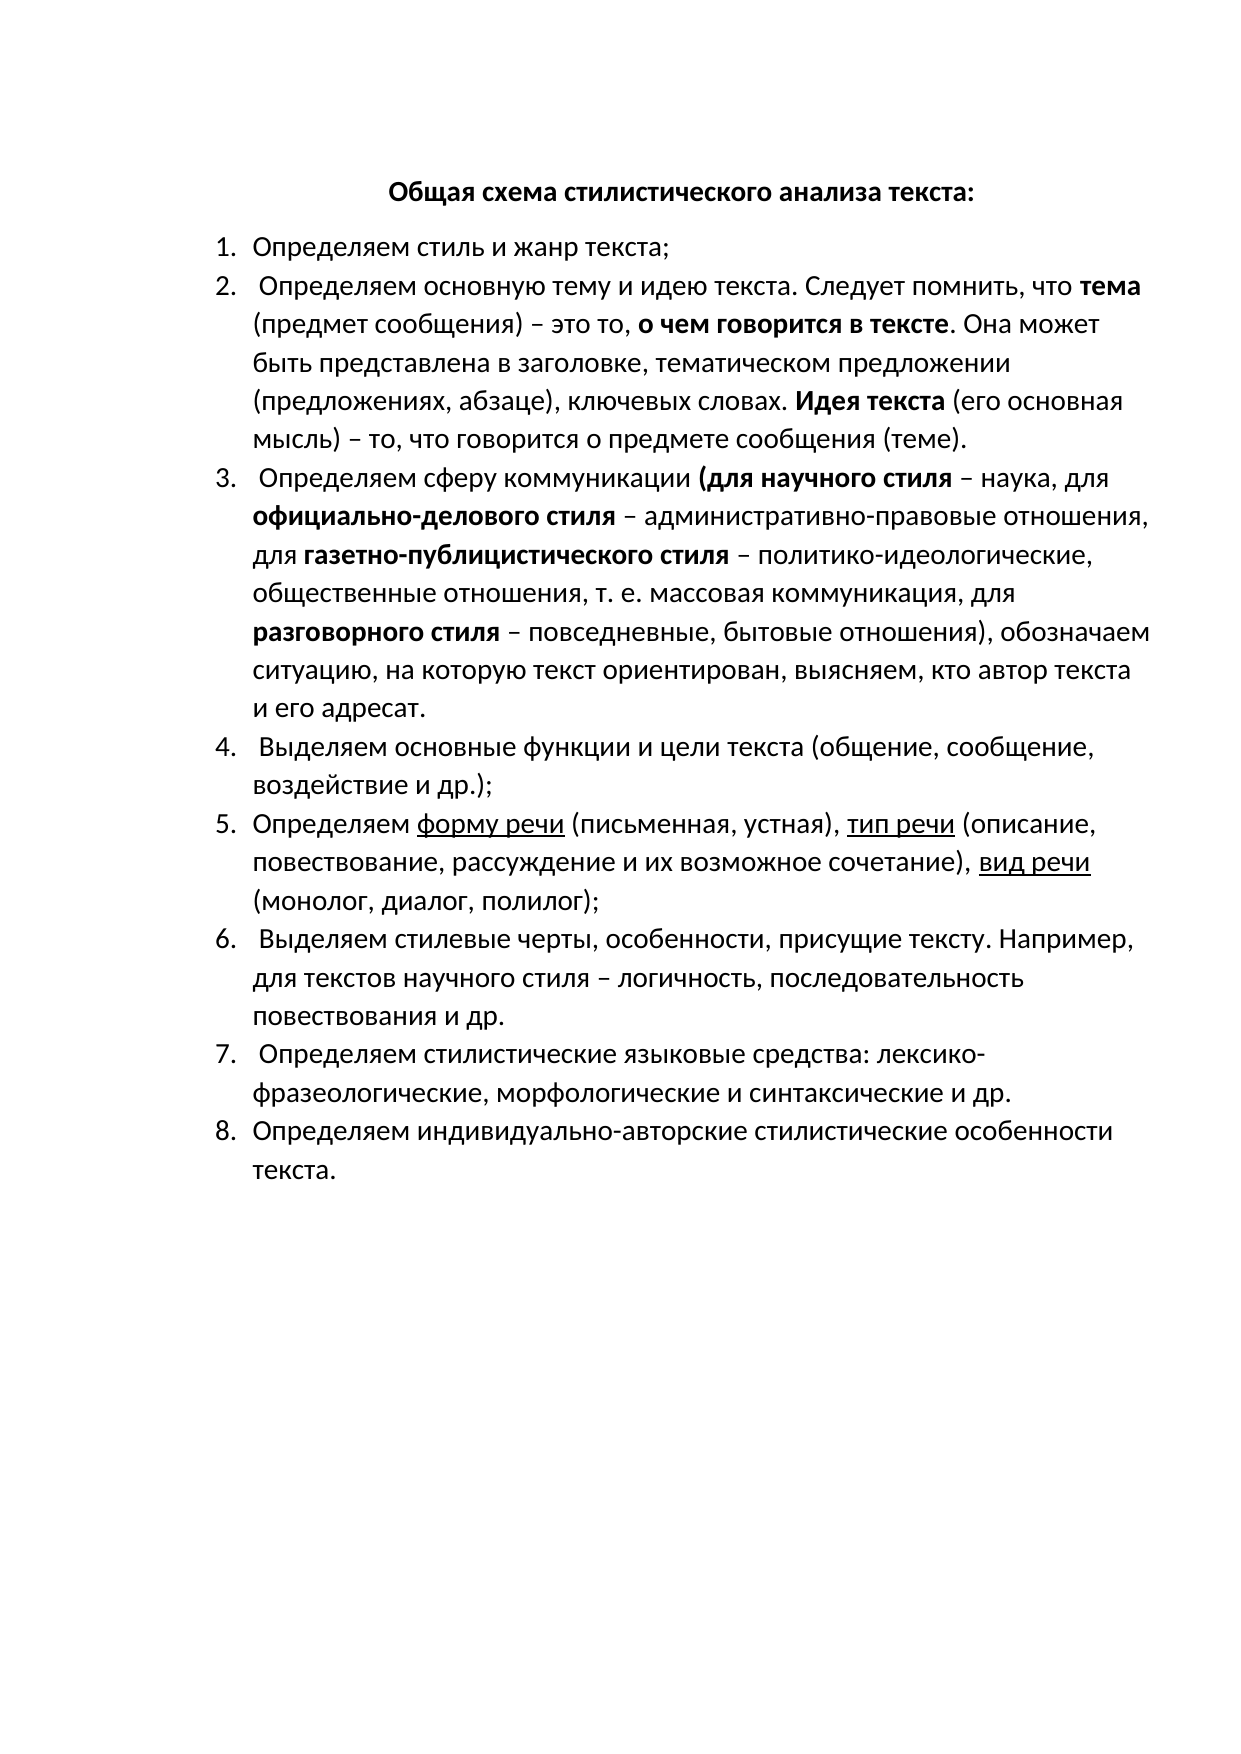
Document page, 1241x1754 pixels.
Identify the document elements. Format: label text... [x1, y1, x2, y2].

list Выделяем стилевые черты, особенности, присущие тексту. Например, для текстов научного стиля – логичность, последовательность повествования и др. [215, 920, 1152, 1033]
list Выделяем основные функции и цели текста (общение, сообщение, воздействие и др.); [215, 728, 1152, 802]
list Определяем стилистические языковые средства: лексико-фразеологические, морфологические и синтаксические и др. [215, 1036, 1152, 1109]
list Определяем основную тему и идею текста. Следует помнить, что тема (предмет сообщения) – это то, о чем говорится в тексте. Она может быть представлена в заголовке, тематическом предложении (предложениях, абзаце), ключевых словах. Идея текста (его основная мысль) – то, что говорится о предмете сообщения (теме). [215, 267, 1152, 456]
text Общая схема стилистического анализа текста: [177, 173, 1152, 209]
list Определяем сферу коммуникации (для научного стиля – наука, для официально-делового стиля – административно-правовые отношения, для газетно-публицистического стиля – политико-идеологические, общественные отношения, т. е. массовая коммуникация, для разговорного стиля – повседневные, бытовые отношения), обозначаем ситуацию, на которую текст ориентирован, выясняем, кто автор текста и его адресат. [215, 459, 1152, 725]
list Определяем индивидуально-авторские стилистические особенности текста. [215, 1112, 1152, 1186]
list Определяем форму речи (письменная, устная), тип речи (описание, повествование, рассуждение и их возможное сочетание), вид речи (монолог, диалог, полилог); [215, 805, 1152, 917]
list Определяем стиль и жанр текста; [215, 228, 1152, 264]
